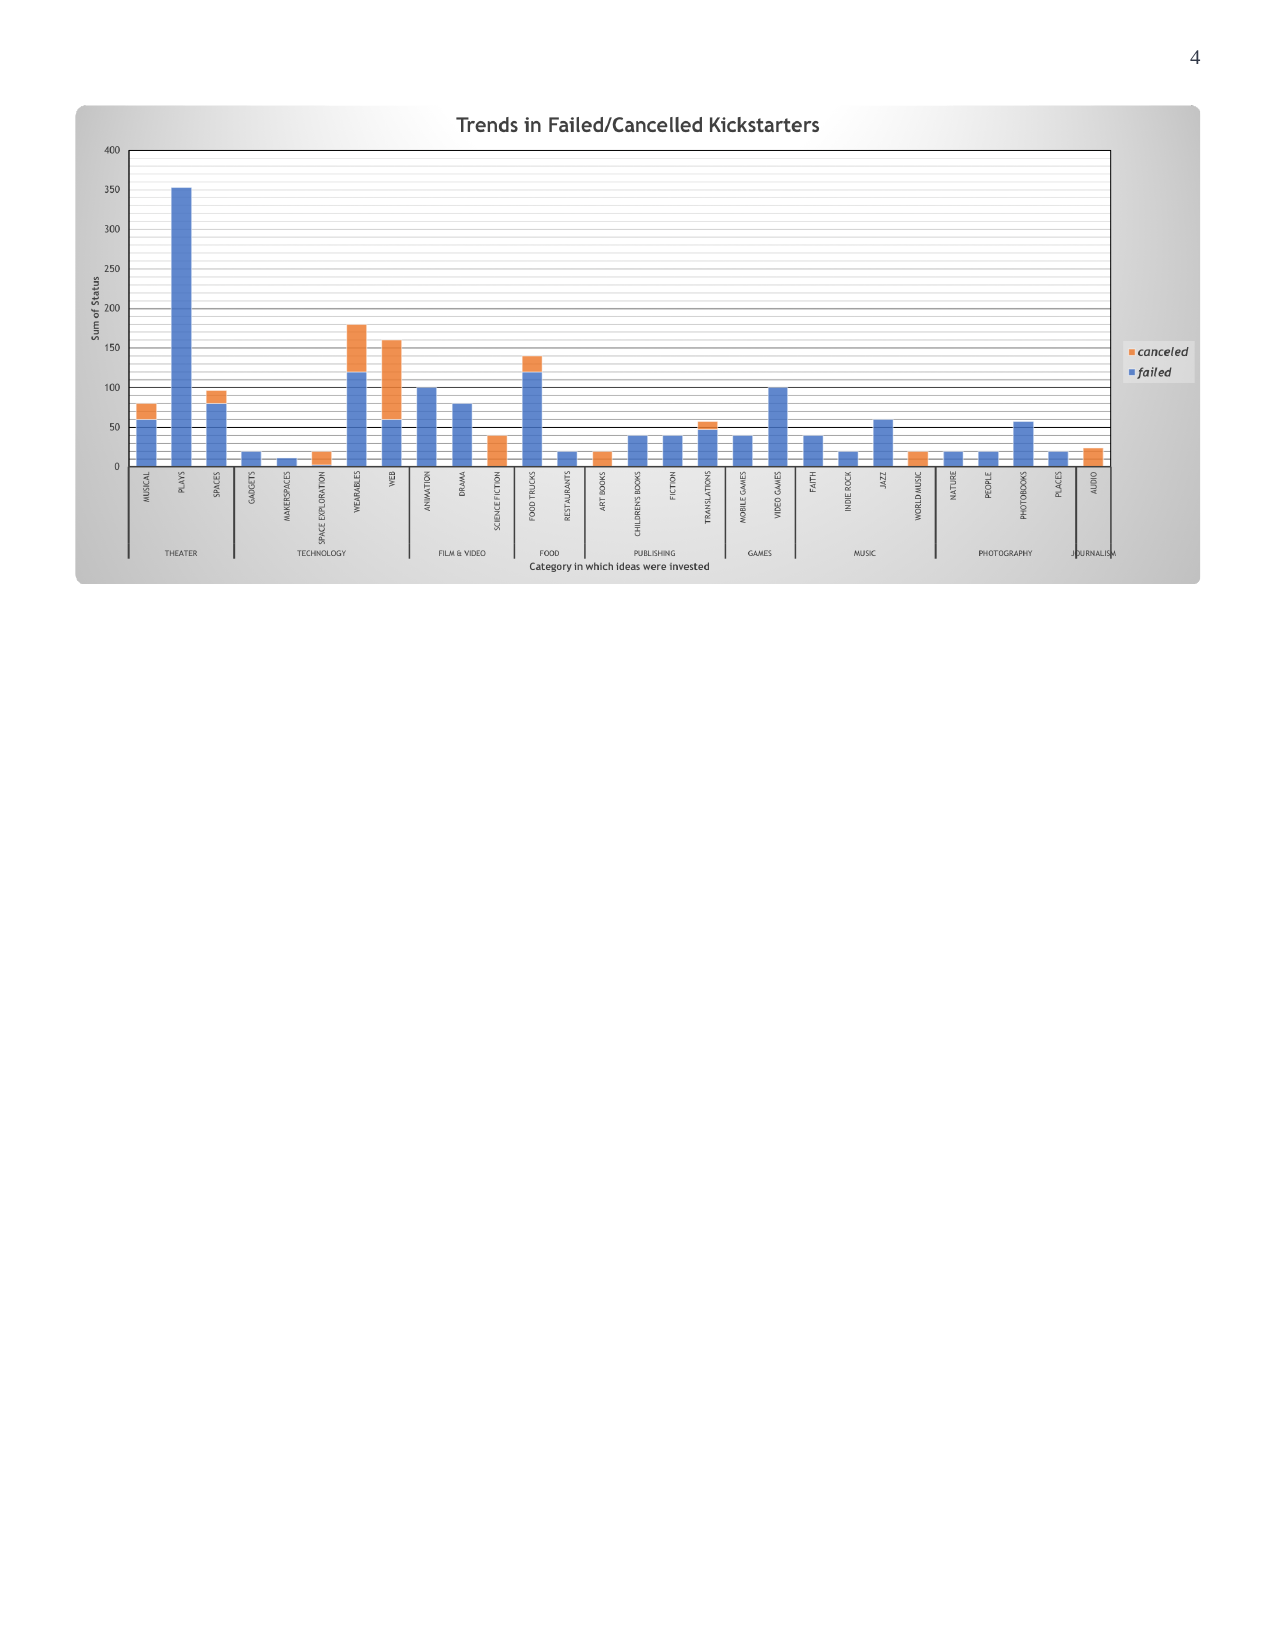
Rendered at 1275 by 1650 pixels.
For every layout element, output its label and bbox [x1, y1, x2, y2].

picture [75, 105, 1200, 584]
